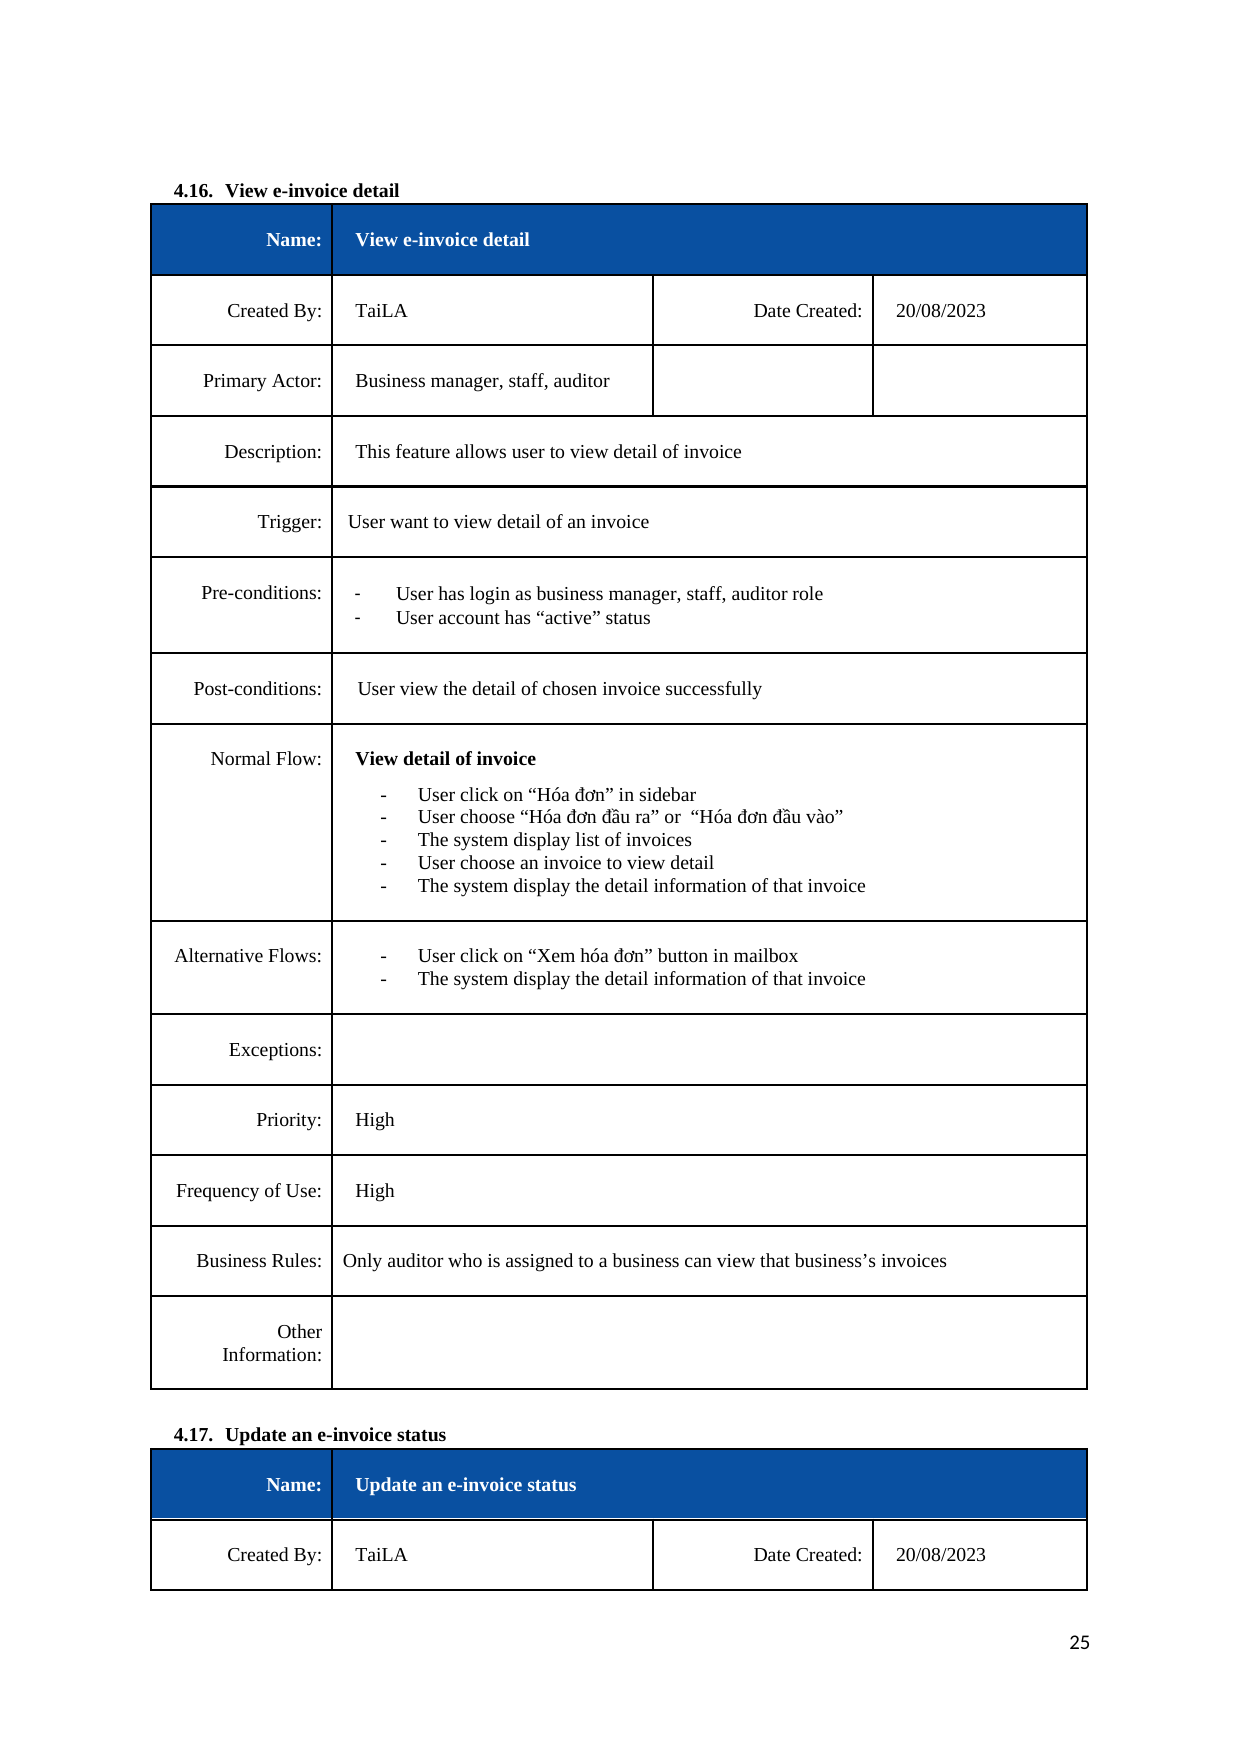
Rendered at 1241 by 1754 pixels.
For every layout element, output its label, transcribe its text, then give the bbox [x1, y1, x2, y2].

table_cell 20/08/2023 [874, 1521, 1086, 1589]
table_cell Post-conditions: [152, 654, 331, 722]
table_cell Normal Flow: [152, 725, 331, 919]
table_cell User click on “Xem hóa đơn” button in mailbox The system display the detail information of that invoice [333, 922, 1086, 1013]
table_header Update an e-invoice status [333, 1450, 1086, 1518]
table_cell Date Created: [654, 1521, 872, 1589]
table_header Name: [152, 1450, 331, 1518]
table_cell User has login as business manager, staff, auditor role User account has “active” status [333, 558, 1086, 652]
table_cell User want to view detail of an invoice [333, 488, 1086, 556]
table_cell View detail of invoice User click on “Hóa đơn” in sidebar User choose “Hóa đơn đầu ra” or “Hóa đơn đầu vào” The system display list of invoices User choose an invoice to view detail The system display the detail information of that invoice [333, 725, 1086, 919]
table_cell Created By: [152, 1521, 331, 1589]
table_cell Business manager, staff, auditor [333, 346, 652, 415]
table_cell Exceptions: [152, 1015, 331, 1083]
table_cell Priority: [152, 1086, 331, 1154]
table_cell This feature allows user to view detail of invoice [333, 417, 1086, 485]
subtitle View e-invoice detail [173, 179, 1090, 202]
table_cell [333, 1297, 1086, 1388]
table_header Name: [152, 205, 331, 274]
subtitle Update an e-invoice status [173, 1423, 1090, 1446]
table_cell [333, 1015, 1086, 1083]
table_cell TaiLA [333, 1521, 652, 1589]
table_cell Frequency of Use: [152, 1156, 331, 1224]
table_cell Alternative Flows: [152, 922, 331, 1013]
table_cell 20/08/2023 [874, 276, 1086, 344]
table_cell Only auditor who is assigned to a business can view that business’s invoices [333, 1227, 1086, 1295]
table_cell Created By: [152, 276, 331, 344]
table_cell [874, 346, 1086, 415]
table_cell Date Created: [654, 276, 872, 344]
table_cell User view the detail of chosen invoice successfully [333, 654, 1086, 722]
table_cell Pre-conditions: [152, 558, 331, 652]
table_header View e-invoice detail [333, 205, 1086, 274]
table_cell Other Information: [152, 1297, 331, 1388]
table_cell Primary Actor: [152, 346, 331, 415]
table_cell [654, 346, 872, 415]
table_cell High [333, 1156, 1086, 1224]
table_cell Business Rules: [152, 1227, 331, 1295]
table_cell Trigger: [152, 488, 331, 556]
table_cell High [333, 1086, 1086, 1154]
table_cell Description: [152, 417, 331, 485]
table_cell TaiLA [333, 276, 652, 344]
